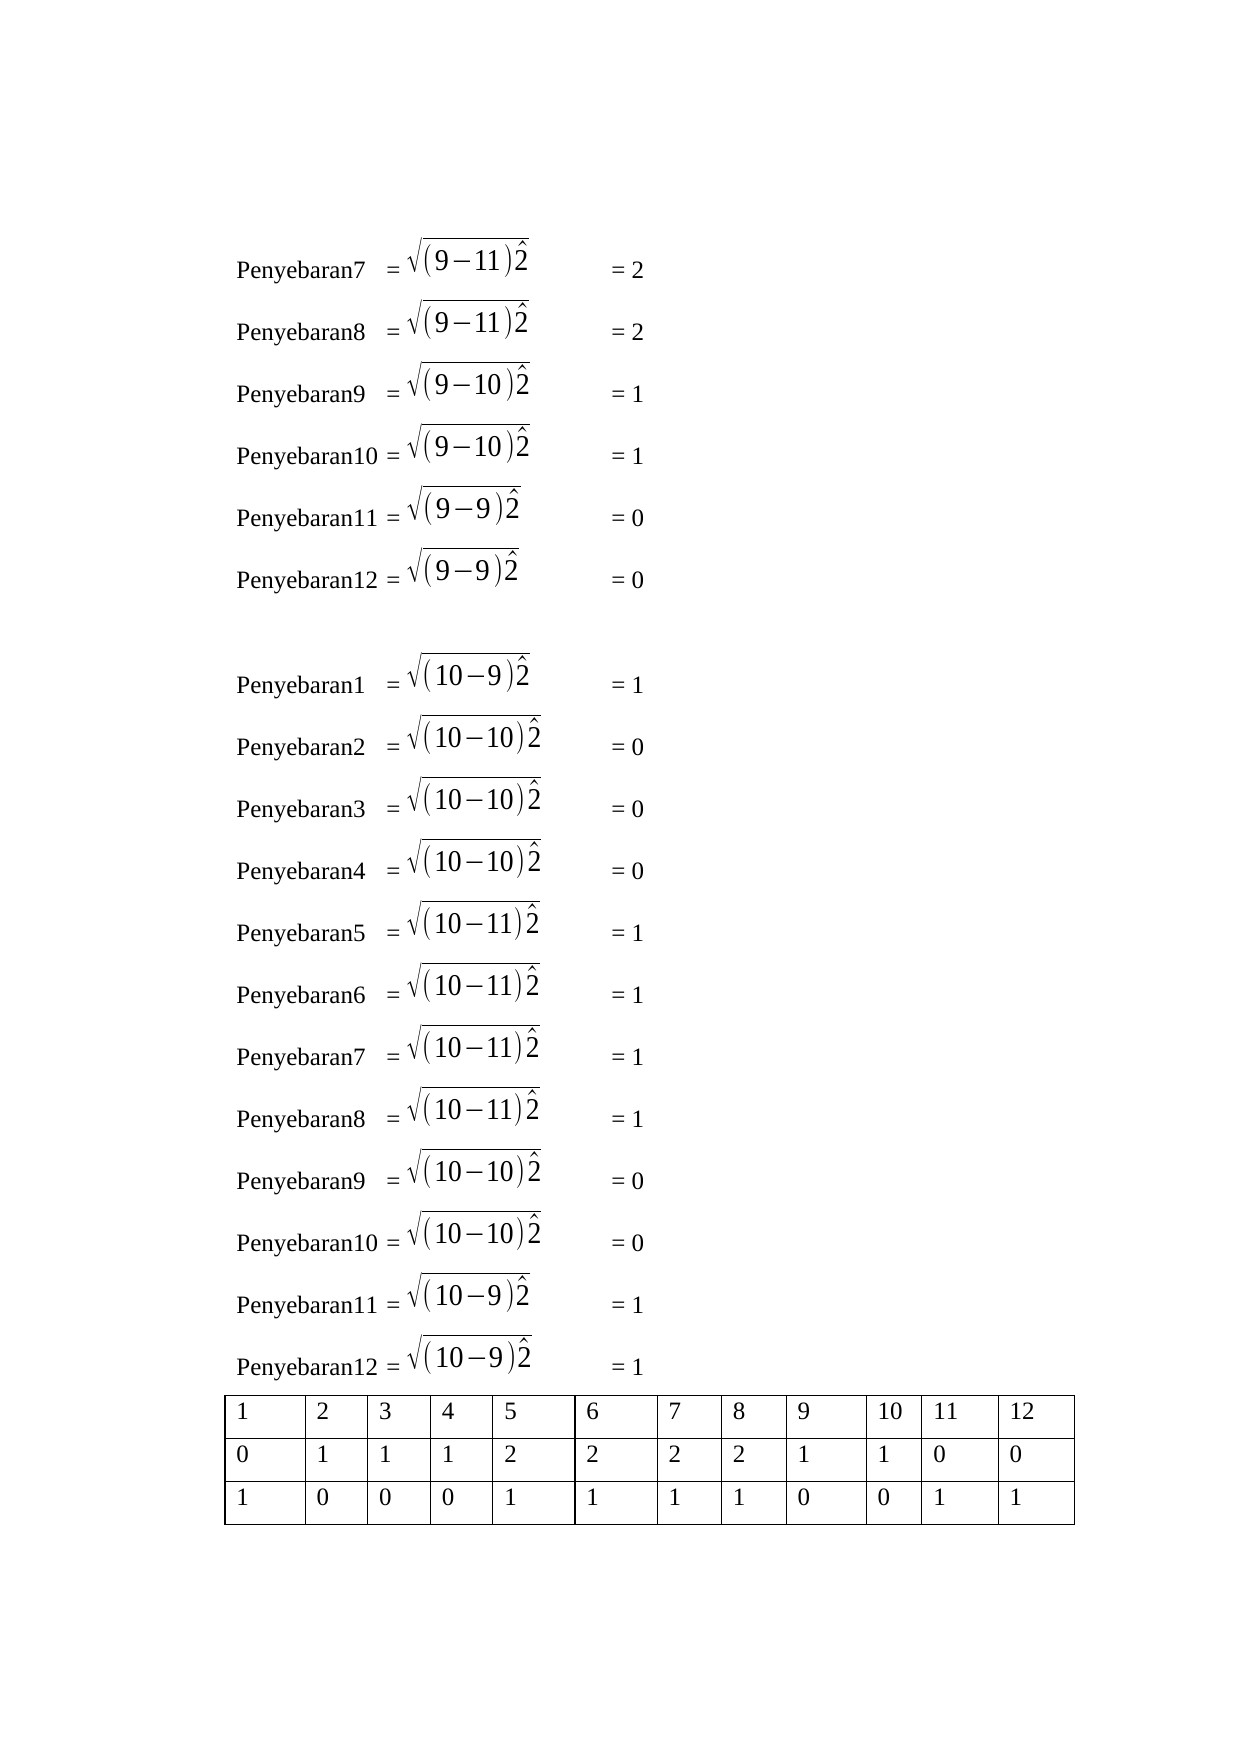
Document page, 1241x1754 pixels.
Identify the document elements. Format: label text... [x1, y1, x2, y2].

text Penyebaran7 = = 1 [236, 1023, 1063, 1071]
table_header 7 [658, 1396, 721, 1438]
table_header 6 [576, 1396, 657, 1438]
text Penyebaran1 = = 1 [236, 651, 1063, 699]
table_header 10 [867, 1396, 921, 1438]
text Penyebaran6 = = 1 [236, 961, 1063, 1009]
table_cell 0 [922, 1439, 998, 1481]
text Penyebaran8 = = 2 [236, 298, 1063, 346]
table_cell 1 [431, 1439, 492, 1481]
table_cell 0 [368, 1482, 430, 1524]
table_cell 1 [787, 1439, 866, 1481]
table_cell 0 [787, 1482, 866, 1524]
text Penyebaran9 = = 1 [236, 360, 1063, 408]
table_cell 1 [576, 1482, 657, 1524]
table_header 2 [306, 1396, 367, 1438]
table_cell 0 [306, 1482, 367, 1524]
text Penyebaran7 = = 2 [236, 236, 1063, 284]
table_cell 1 [658, 1482, 721, 1524]
table_header 9 [787, 1396, 866, 1438]
table_cell 1 [368, 1439, 430, 1481]
table_cell 2 [576, 1439, 657, 1481]
table_header 8 [722, 1396, 786, 1438]
text Penyebaran8 = = 1 [236, 1085, 1063, 1133]
table_header 11 [922, 1396, 998, 1438]
table_cell 1 [226, 1482, 305, 1524]
text Penyebaran4 = = 0 [236, 837, 1063, 885]
table_cell 1 [867, 1439, 921, 1481]
text Penyebaran10 = = 1 [236, 422, 1063, 470]
text Penyebaran2 = = 0 [236, 713, 1063, 761]
table_header 1 [226, 1396, 305, 1438]
table_cell 2 [493, 1439, 574, 1481]
table_header 12 [999, 1396, 1074, 1438]
table_cell 0 [431, 1482, 492, 1524]
text Penyebaran11 = = 1 [236, 1271, 1063, 1319]
table_cell 1 [722, 1482, 786, 1524]
table_cell 1 [493, 1482, 574, 1524]
table_cell 0 [867, 1482, 921, 1524]
table_header 4 [431, 1396, 492, 1438]
text Penyebaran3 = = 0 [236, 775, 1063, 823]
table_cell 1 [306, 1439, 367, 1481]
text Penyebaran9 = = 0 [236, 1147, 1063, 1195]
table_cell 2 [722, 1439, 786, 1481]
table_cell 0 [999, 1439, 1074, 1481]
table_header 5 [493, 1396, 574, 1438]
table_header 3 [368, 1396, 430, 1438]
table_cell 1 [999, 1482, 1074, 1524]
text Penyebaran5 = = 1 [236, 899, 1063, 947]
table_cell 0 [226, 1439, 305, 1481]
text Penyebaran10 = = 0 [236, 1209, 1063, 1257]
text Penyebaran12 = = 1 [236, 1333, 1063, 1381]
table_cell 1 [922, 1482, 998, 1524]
table_cell 2 [658, 1439, 721, 1481]
text Penyebaran11 = = 0 [236, 484, 1063, 532]
text Penyebaran12 = = 0 [236, 546, 1063, 594]
